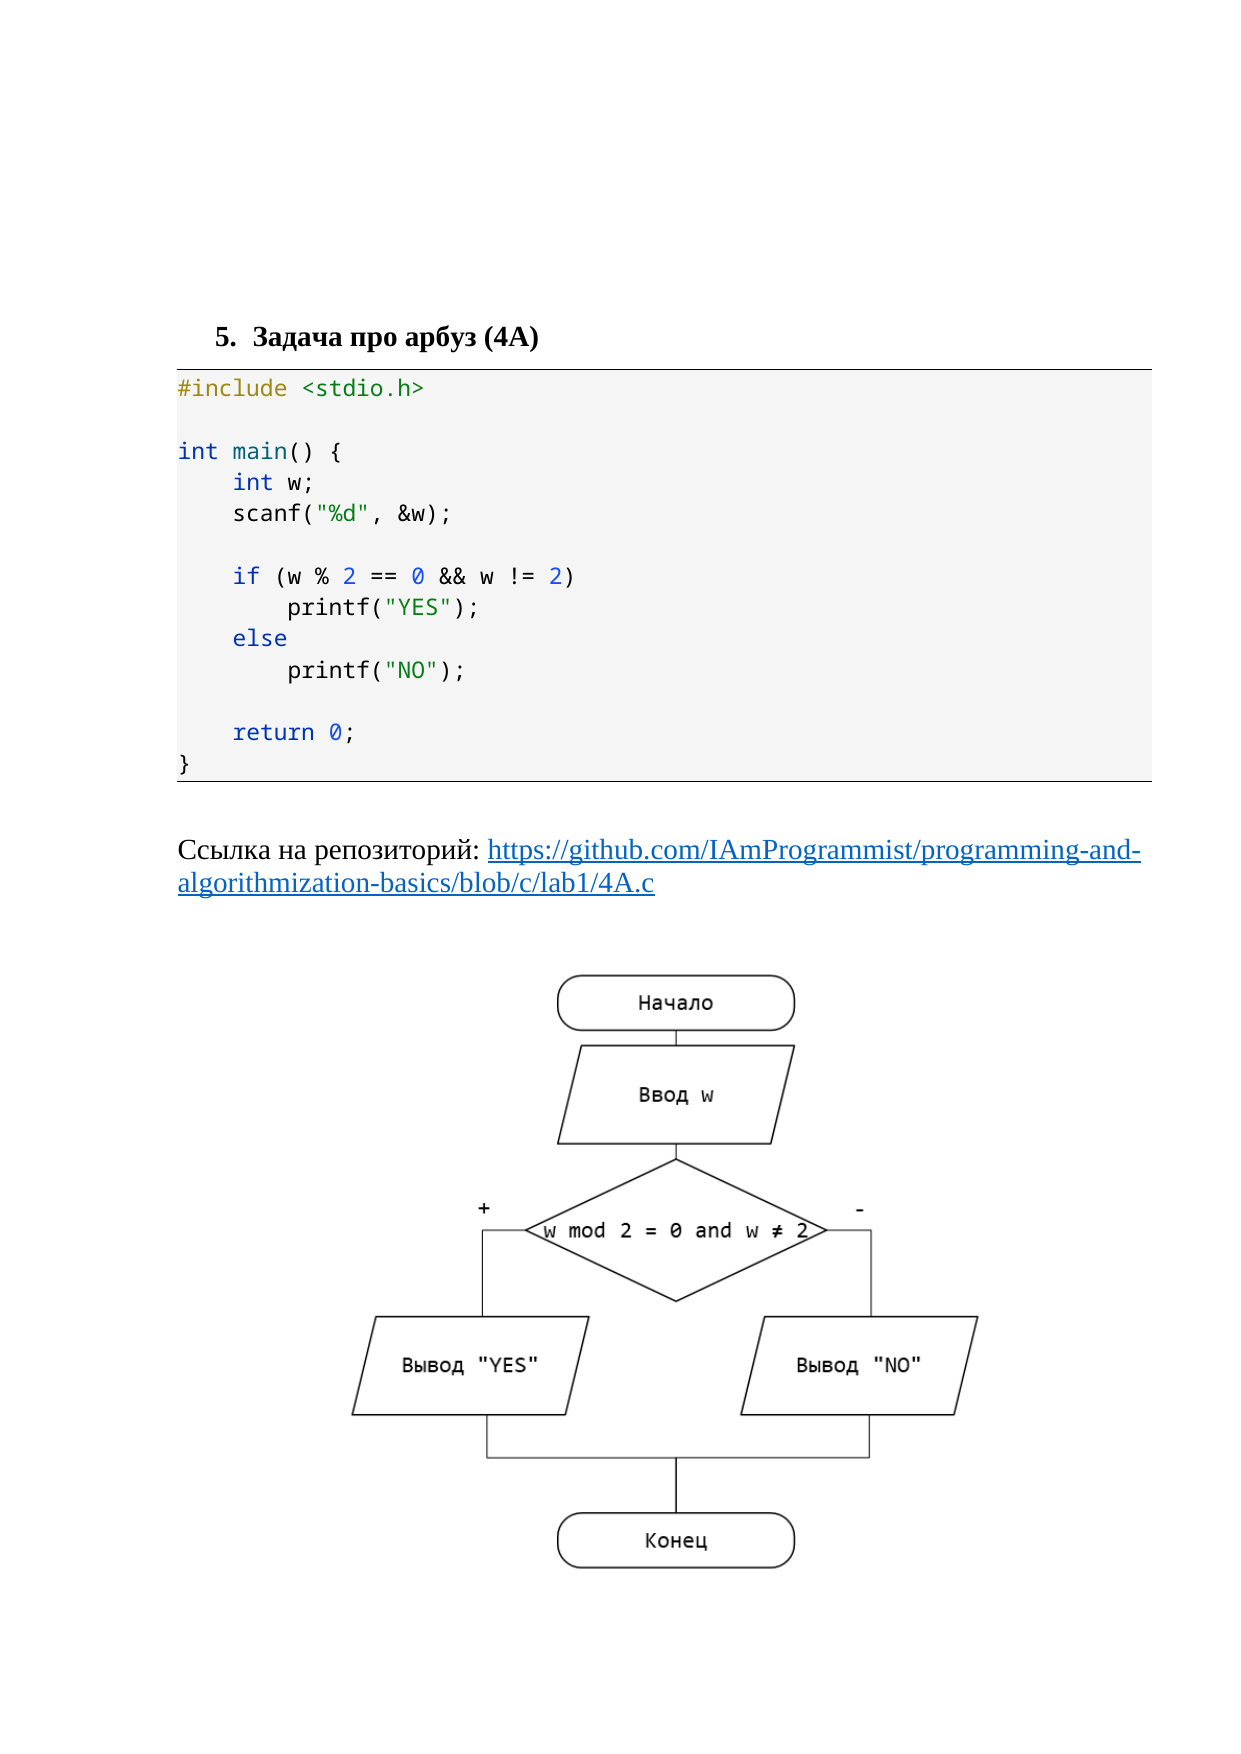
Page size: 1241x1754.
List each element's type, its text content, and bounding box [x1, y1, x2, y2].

text #include <stdio.h> int main() { int w; scanf("%d", &w); if (w % 2 == 0 && w != 2) printf("YES"); else printf("NO"); return 0; } [177, 370, 1152, 781]
text Ссылка на репозиторий: https://github.com/IAmProgrammist/programming-and-algorithmization-basics/blob/c/lab1/4A.c [177, 832, 1152, 899]
text Задача про арбуз (4A) [215, 319, 1152, 352]
picture [341, 965, 988, 1579]
